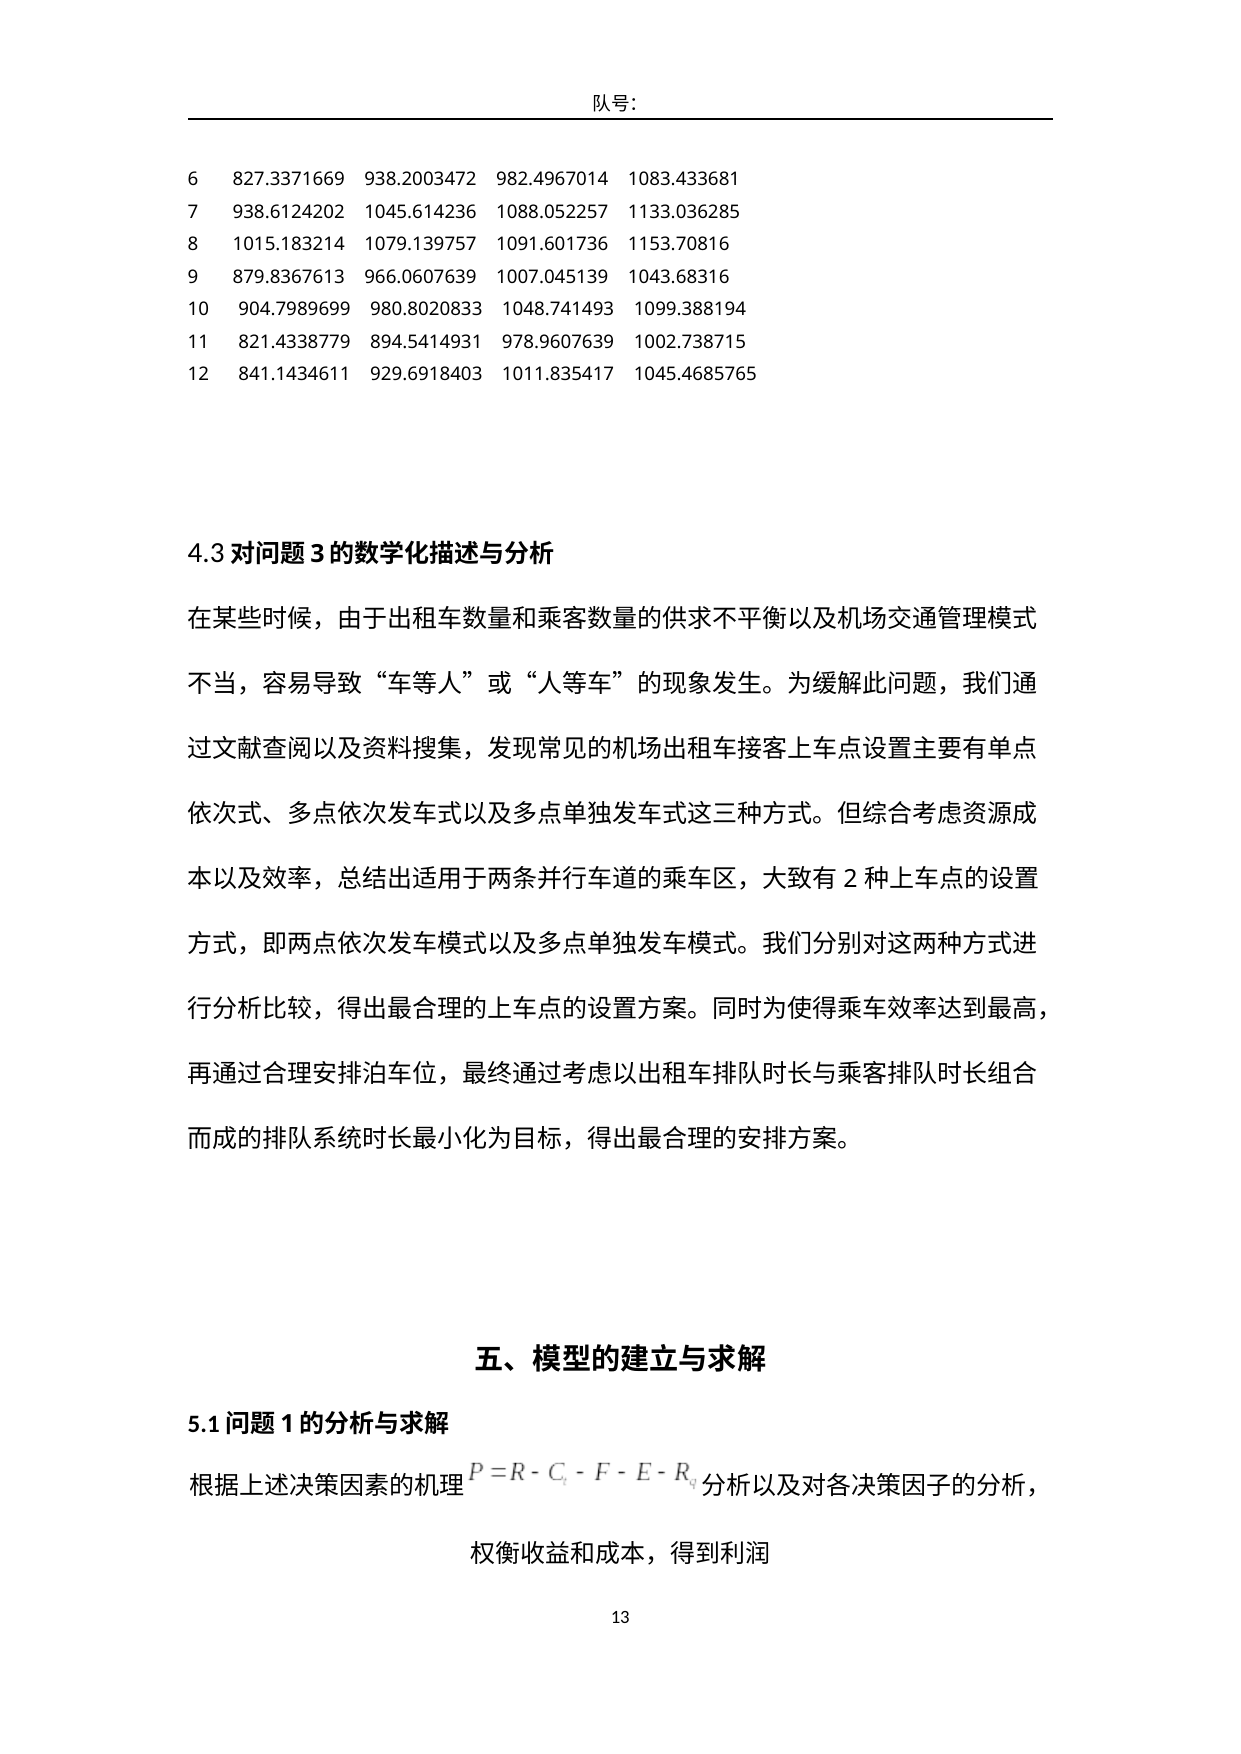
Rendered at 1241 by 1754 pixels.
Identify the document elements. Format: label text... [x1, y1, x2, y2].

text 8 1015.183214 1079.139757 1091.601736 1153.70816 [187, 227, 1053, 259]
text 10 904.7989699 980.8020833 1048.741493 1099.388194 [187, 292, 1053, 324]
text 6 827.3371669 938.2003472 982.4967014 1083.433681 [187, 162, 1053, 194]
text 4.3对问题3的数学化描述与分析 [187, 519, 1053, 584]
text 5.1 问题1的分析与求解 [187, 1389, 1053, 1454]
text 12 841.1434611 929.6918403 1011.835417 1045.4685765 [187, 357, 1053, 389]
text 9 879.8367613 966.0607639 1007.045139 1043.68316 [187, 259, 1053, 292]
text 在某些时候，由于出租车数量和乘客数量的供求不平衡以及机场交通管理模式不当，容易导致“车等人”或“人等车”的现象发生。为缓解此问题，我们通过文献查阅以及资料搜集，发现常见的机场出租车接客上车点设置主要有单点依次式、多点依次发车式以及多点单独发车式这三种方式。但综合考虑资源成本以及效率，总结出适用于两条并行车道的乘车区，大致有 2 种上车点的设置方式，即两点依次发车模式以及多点单独发车模式。我们分别对这两种方式进行分析比较，得出最合理的上车点的设置方案。同时为使得乘车效率达到最高，再通过合理安排泊车位，最终通过考虑以出租车排队时长与乘客排队时长组合而成的排队系统时长最小化为目标，得出最合理的安排方案。 [187, 584, 1053, 1169]
text 7 938.6124202 1045.614236 1088.052257 1133.036285 [187, 194, 1053, 227]
text 根据上述决策因素的机理分析以及对各决策因子的分析，权衡收益和成本，得到利润 [187, 1454, 1053, 1584]
text 11 821.4338779 894.5414931 978.9607639 1002.738715 [187, 324, 1053, 357]
text 五、模型的建立与求解 [187, 1324, 1053, 1389]
